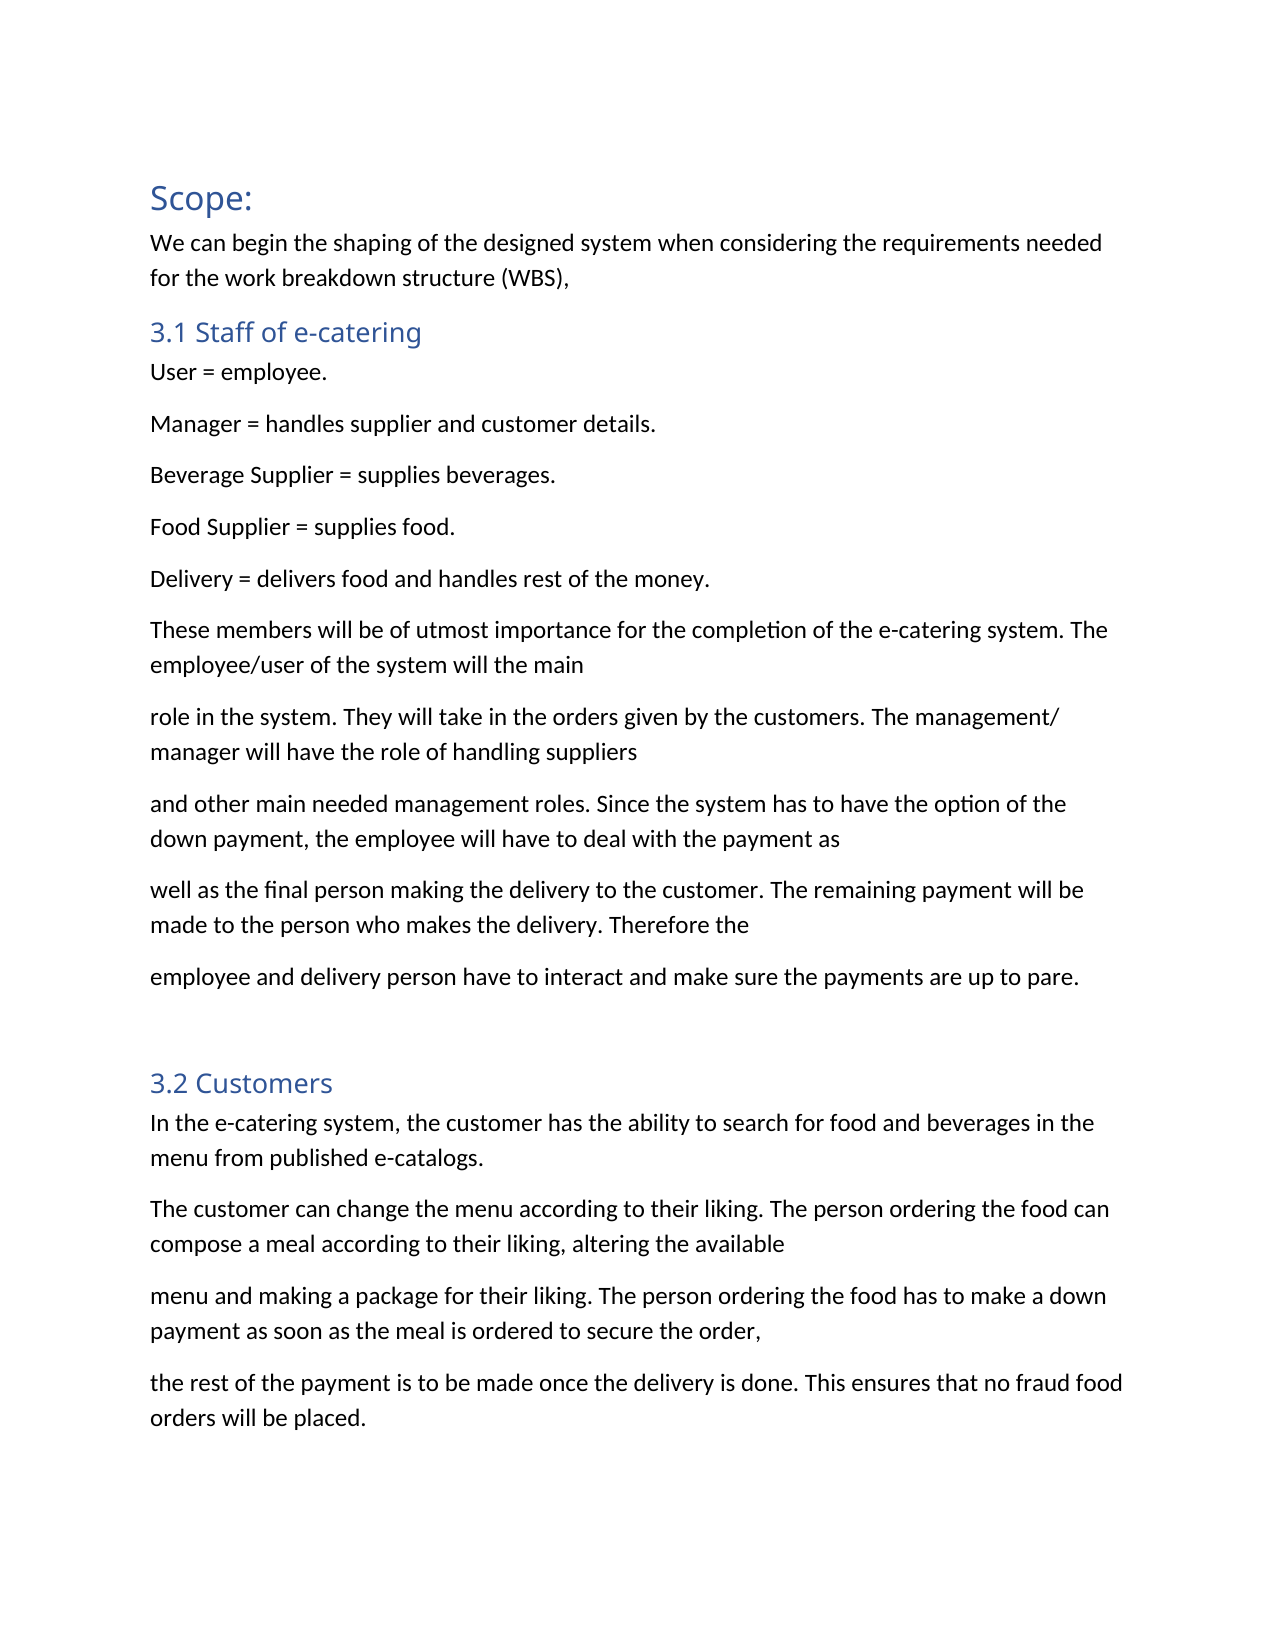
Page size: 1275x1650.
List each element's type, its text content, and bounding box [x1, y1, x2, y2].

subtitle Scope: [150, 175, 1125, 220]
text We can begin the shaping of the designed system when considering the requirements needed for the work breakdown structure (WBS), [150, 227, 1125, 293]
text the rest of the payment is to be made once the delivery is done. This ensures that no fraud food orders will be placed. [150, 1367, 1125, 1432]
text Manager = handles supplier and customer details. [150, 408, 1125, 438]
subtitle 3.1 Staff of e-catering [150, 314, 1125, 351]
text employee and delivery person have to interact and make sure the payments are up to pare. [150, 961, 1125, 992]
text These members will be of utmost importance for the completion of the e-catering system. The employee/user of the system will the main [150, 614, 1125, 680]
text In the e-catering system, the customer has the ability to search for food and beverages in the menu from published e-catalogs. [150, 1107, 1125, 1172]
text well as the final person making the delivery to the customer. The remaining payment will be made to the person who makes the delivery. Therefore the [150, 874, 1125, 940]
subtitle 3.2 Customers [150, 1064, 1125, 1101]
text The customer can change the menu according to their liking. The person ordering the food can compose a meal according to their liking, altering the available [150, 1194, 1125, 1259]
text Food Supplier = supplies food. [150, 511, 1125, 542]
text Delivery = delivers food and handles rest of the money. [150, 563, 1125, 593]
text role in the system. They will take in the orders given by the customers. The management/ manager will have the role of handling suppliers [150, 701, 1125, 767]
text menu and making a package for their liking. The person ordering the food has to make a down payment as soon as the meal is ordered to secure the order, [150, 1280, 1125, 1346]
text and other main needed management roles. Since the system has to have the option of the down payment, the employee will have to deal with the payment as [150, 788, 1125, 853]
text User = employee. [150, 356, 1125, 387]
text Beverage Supplier = supplies beverages. [150, 459, 1125, 490]
